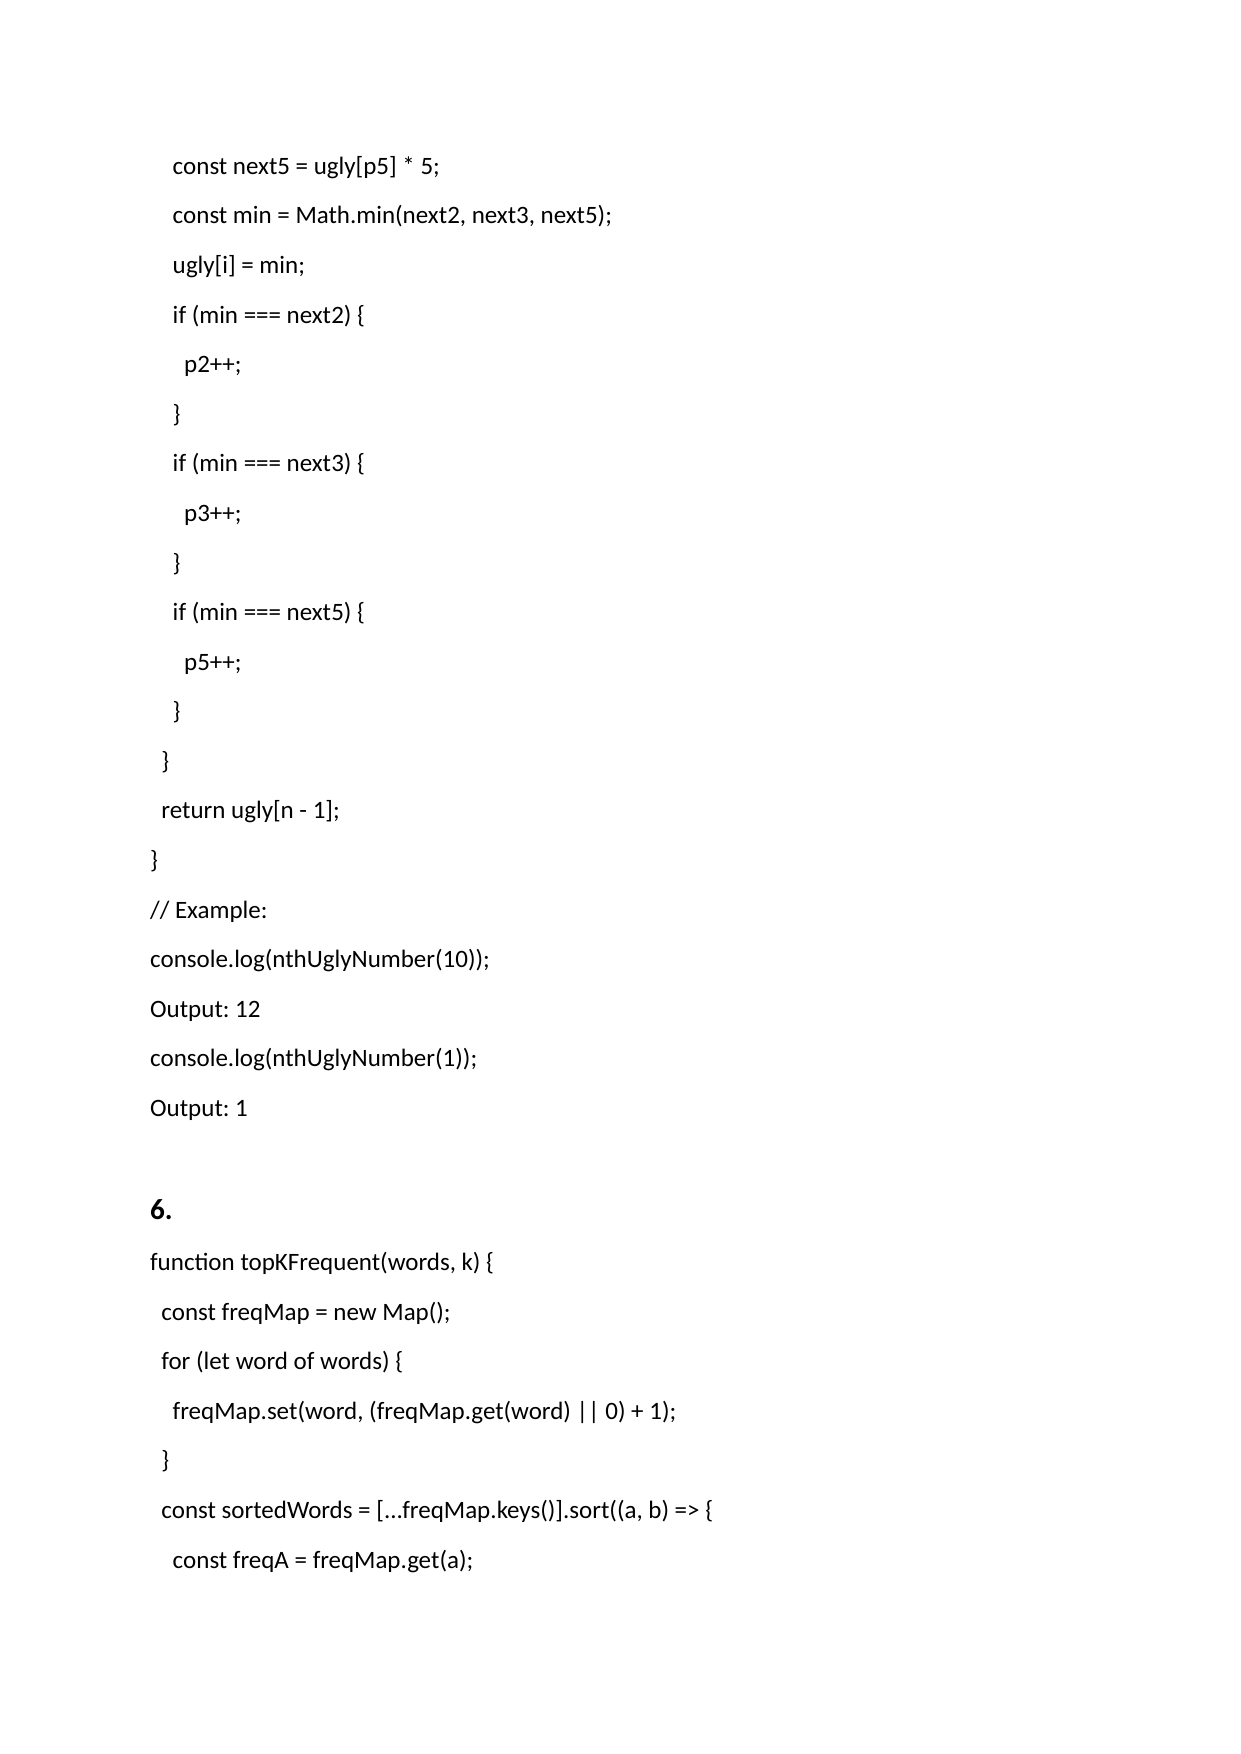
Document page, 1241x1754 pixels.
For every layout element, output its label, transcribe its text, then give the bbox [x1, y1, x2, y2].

text console.log(nthUglyNumber(1)); [150, 1042, 1090, 1073]
text Output: 1 [150, 1092, 1090, 1123]
text const next5 = ugly[p5] * 5; [150, 150, 1090, 181]
text const freqMap = new Map(); [150, 1296, 1090, 1326]
text console.log(nthUglyNumber(10)); [150, 943, 1090, 974]
text p2++; [150, 348, 1090, 379]
text Output: 12 [150, 993, 1090, 1023]
text // Example: [150, 894, 1090, 924]
text } [150, 1445, 1090, 1475]
text } [150, 745, 1090, 776]
text return ugly[n - 1]; [150, 794, 1090, 825]
text p3++; [150, 497, 1090, 528]
text if (min === next5) { [150, 596, 1090, 627]
text const sortedWords = [...freqMap.keys()].sort((a, b) => { [150, 1494, 1090, 1525]
text } [150, 398, 1090, 428]
text const min = Math.min(next2, next3, next5); [150, 199, 1090, 230]
text if (min === next3) { [150, 447, 1090, 478]
text } [150, 547, 1090, 577]
text freqMap.set(word, (freqMap.get(word) || 0) + 1); [150, 1395, 1090, 1426]
text } [150, 844, 1090, 875]
text for (let word of words) { [150, 1346, 1090, 1376]
text function topKFrequent(words, k) { [150, 1246, 1090, 1277]
text const freqA = freqMap.get(a); [150, 1544, 1090, 1574]
text if (min === next2) { [150, 299, 1090, 329]
text 6. [150, 1191, 1090, 1227]
text ugly[i] = min; [150, 249, 1090, 280]
text } [150, 695, 1090, 726]
text p5++; [150, 646, 1090, 676]
